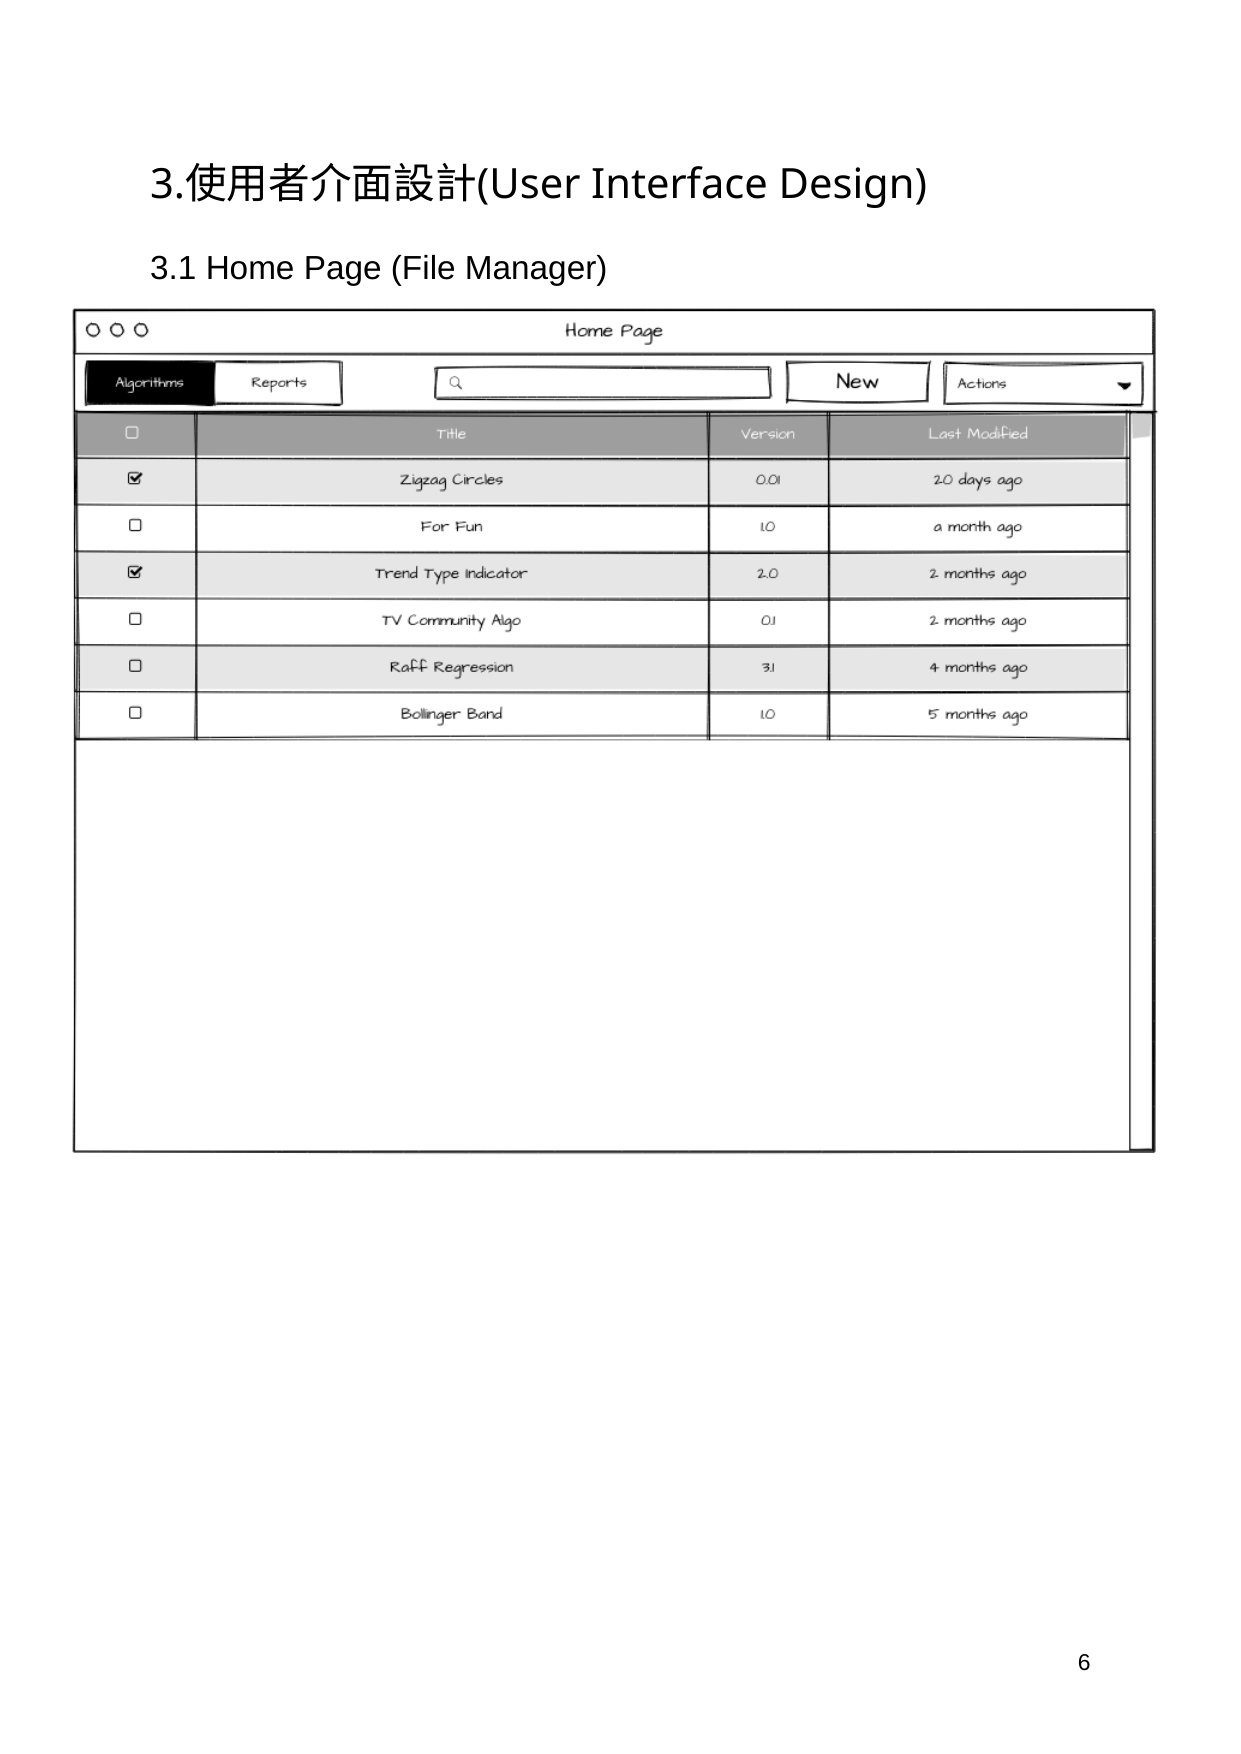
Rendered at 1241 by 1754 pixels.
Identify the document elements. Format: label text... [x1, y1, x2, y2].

subtitle 3.使用者介面設計(User Interface Design) [150, 150, 1090, 211]
picture [32, 298, 1241, 1284]
subtitle 3.1 Home Page (File Manager) [150, 248, 1090, 286]
